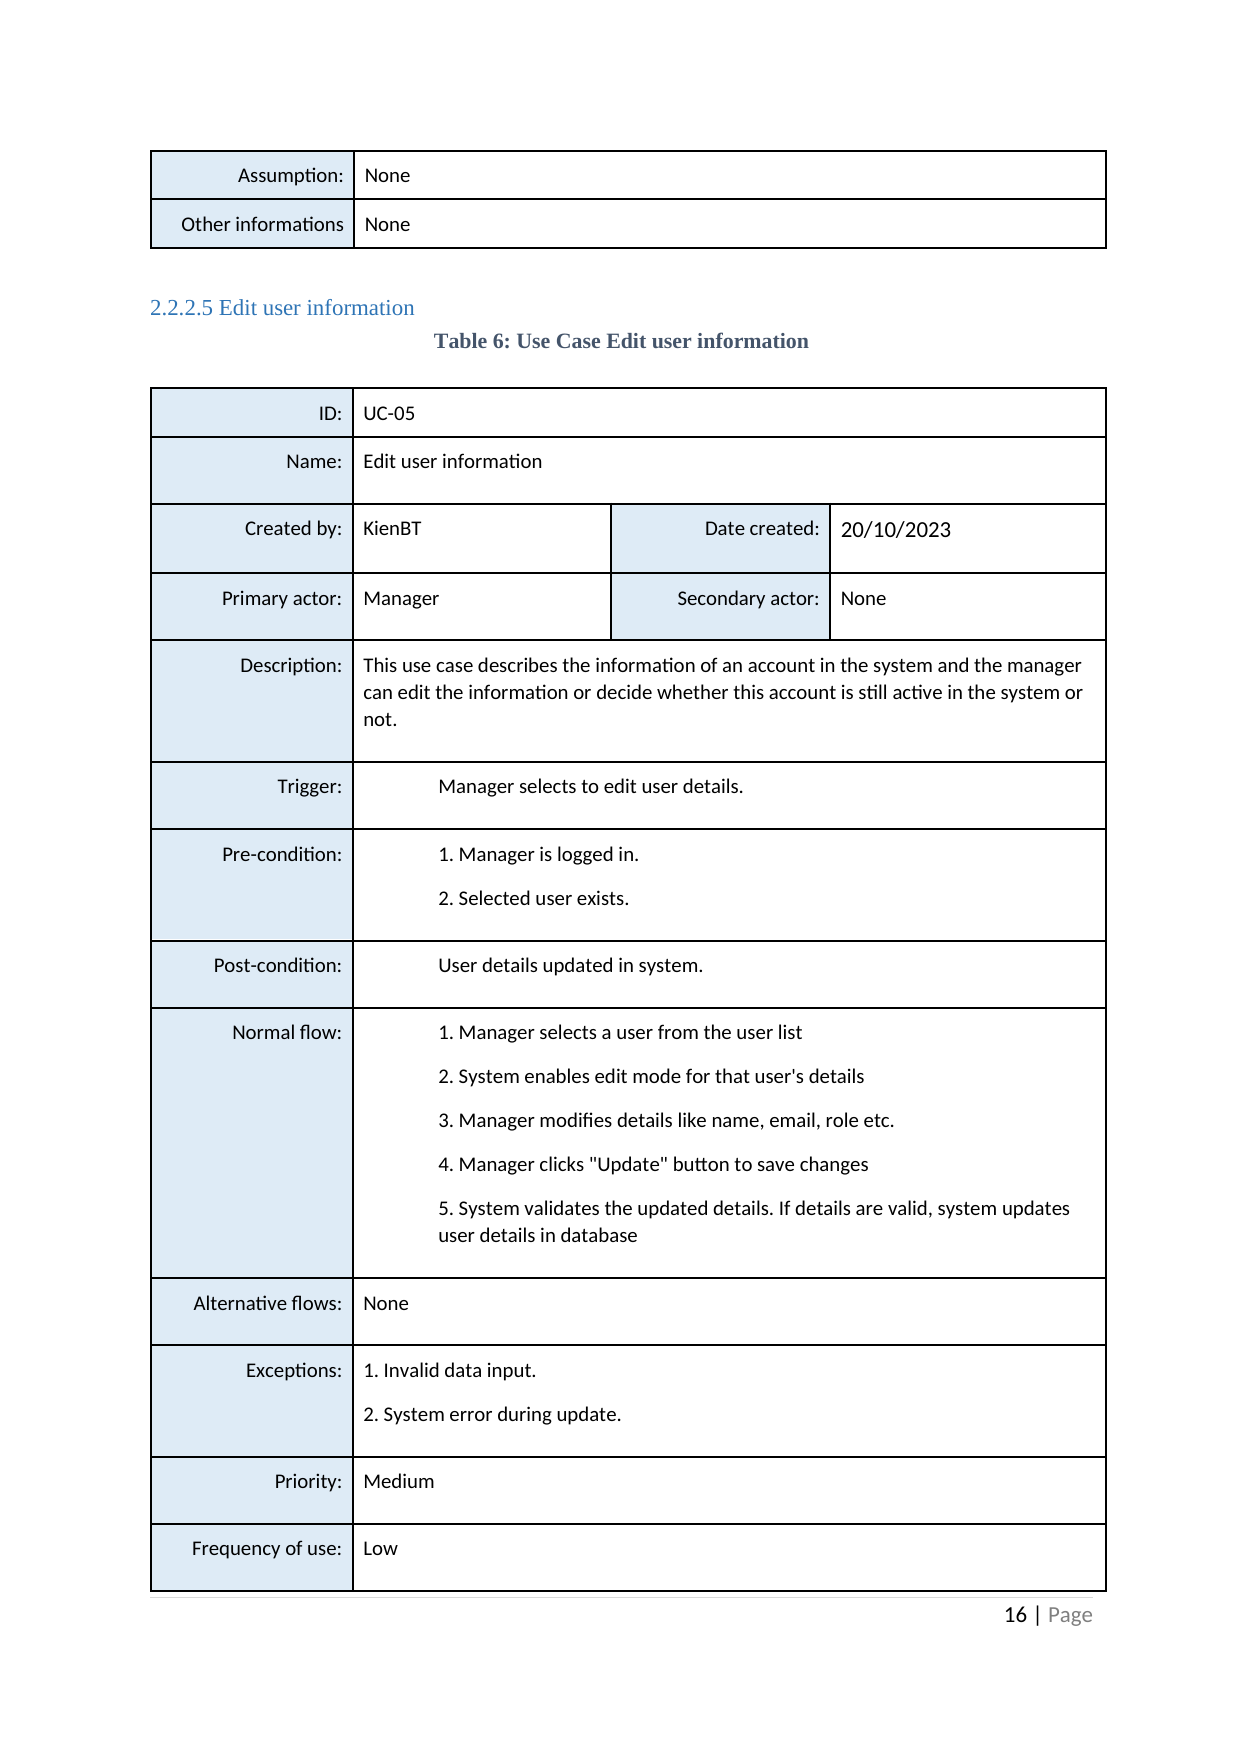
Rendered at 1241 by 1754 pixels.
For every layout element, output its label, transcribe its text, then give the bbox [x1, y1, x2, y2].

table_cell 1. Manager selects a user from the user list 2. System enables edit mode for that user's details 3. Manager modifies details like name, email, role etc. 4. Manager clicks "Update" button to save changes 5. System validates the updated details. If details are valid, system updates user details in database [354, 1009, 1105, 1277]
table_cell Low [354, 1525, 1105, 1590]
table_cell Edit user information [354, 438, 1105, 503]
table_cell Primary actor: [152, 574, 352, 639]
table_cell None [355, 152, 1105, 198]
table_cell Manager selects to edit user details. [354, 763, 1105, 828]
table_cell Assumption: [152, 152, 353, 198]
table_cell Post-condition: [152, 942, 352, 1007]
table_cell KienBT [354, 505, 610, 572]
table_cell Secondary actor: [612, 574, 829, 639]
table_cell Other informations [152, 200, 353, 247]
table_header UC-05 [354, 389, 1105, 436]
table_cell Exceptions: [152, 1346, 352, 1456]
table_cell Pre-condition: [152, 830, 352, 939]
table_cell Description: [152, 641, 352, 761]
table_cell Frequency of use: [152, 1525, 352, 1590]
table_cell Manager [354, 574, 610, 639]
table_cell None [355, 200, 1105, 247]
table_cell Priority: [152, 1458, 352, 1523]
table_cell Normal flow: [152, 1009, 352, 1277]
table_cell Trigger: [152, 763, 352, 828]
table_cell 20/10/2023 [831, 505, 1105, 572]
table_cell Alternative flows: [152, 1279, 352, 1344]
subtitle 2.2.2.5 Edit user information [150, 294, 1093, 320]
table_header ID: [152, 389, 352, 436]
table_cell Medium [354, 1458, 1105, 1523]
table_cell Created by: [152, 505, 352, 572]
table_cell This use case describes the information of an account in the system and the manager can edit the information or decide whether this account is still active in the system or not. [354, 641, 1105, 761]
table_cell Date created: [612, 505, 829, 572]
table_cell None [831, 574, 1105, 639]
table_cell 1. Manager is logged in. 2. Selected user exists. [354, 830, 1105, 939]
table_cell None [354, 1279, 1105, 1344]
table_cell Name: [152, 438, 352, 503]
table_cell User details updated in system. [354, 942, 1105, 1007]
text Table 6: Use Case Edit user information [150, 328, 1093, 354]
table_cell 1. Invalid data input. 2. System error during update. [354, 1346, 1105, 1456]
